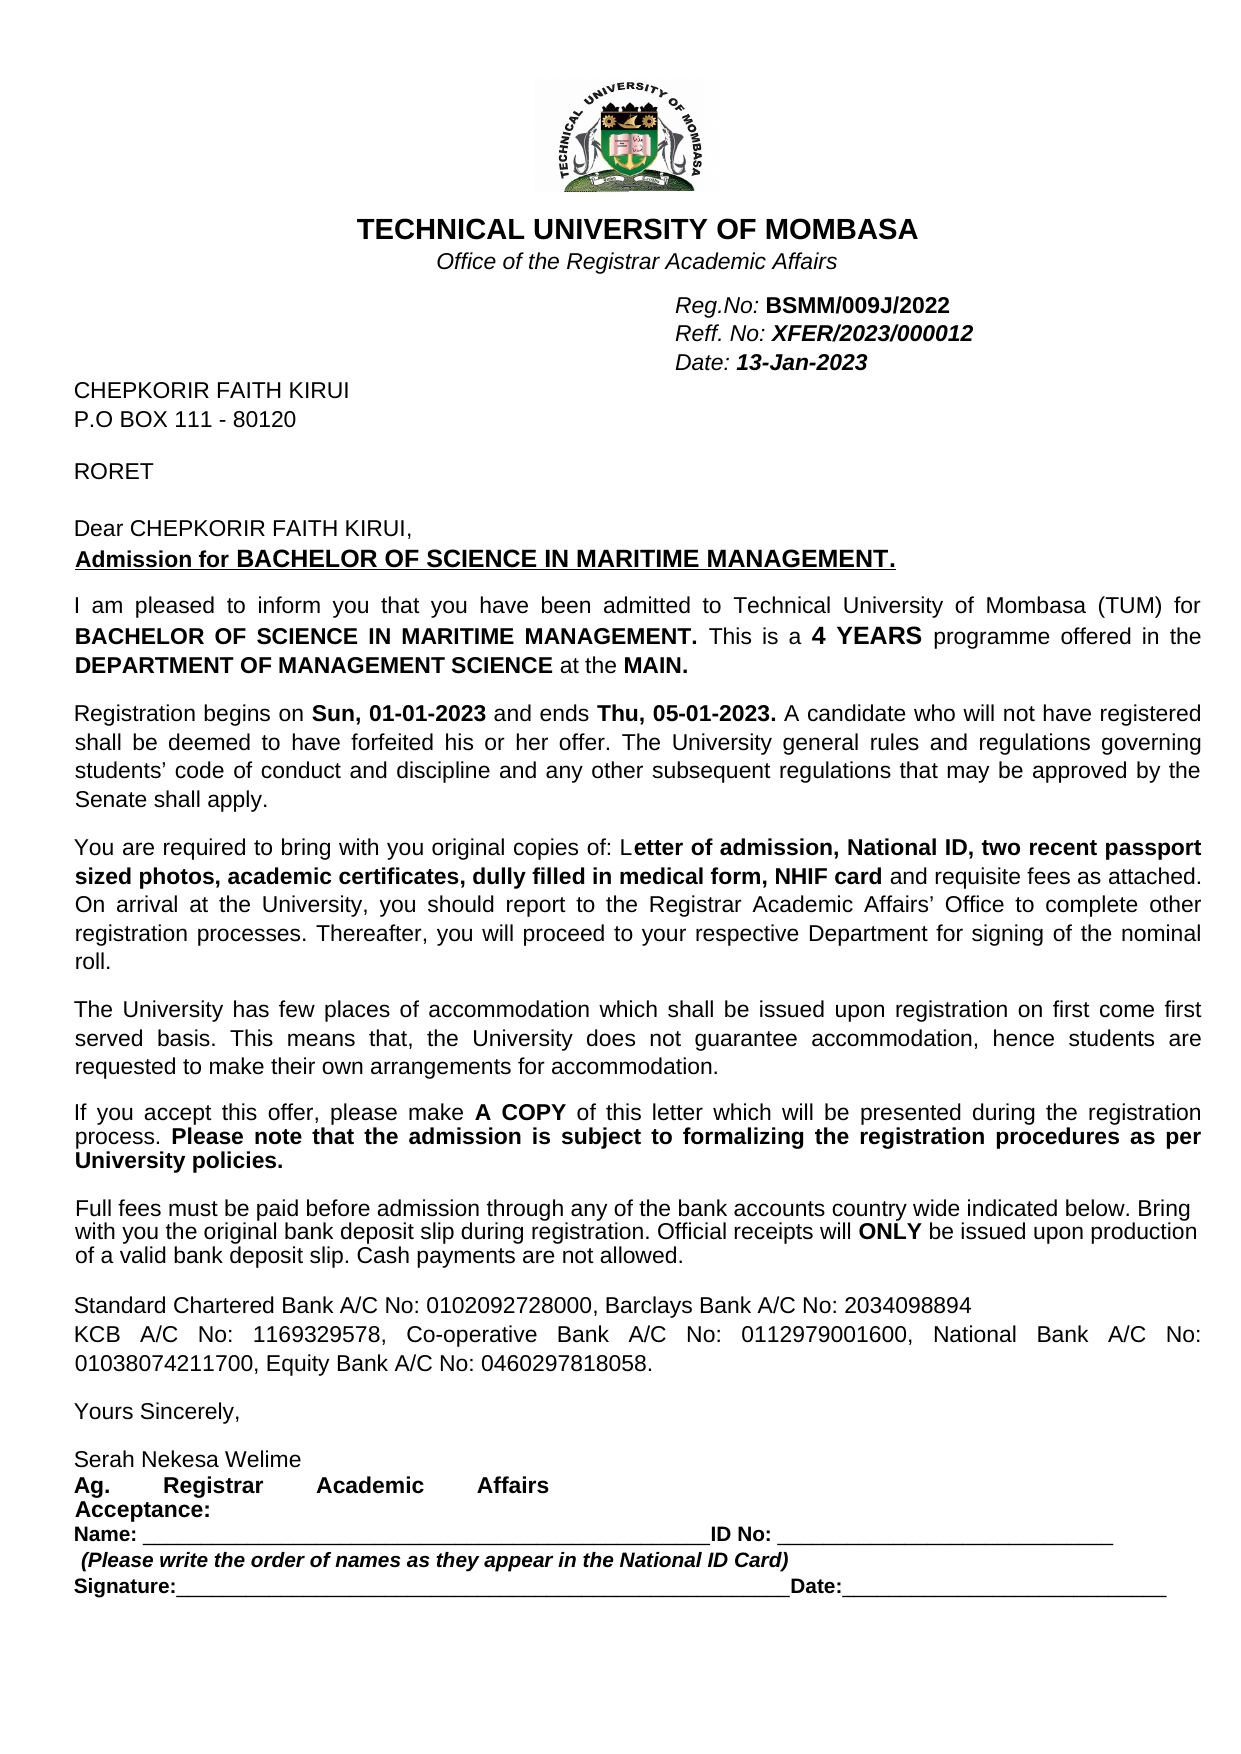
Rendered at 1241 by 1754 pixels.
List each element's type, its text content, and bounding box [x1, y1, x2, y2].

text Admission for BACHELOR OF SCIENCE IN MARITIME MANAGEMENT. [75, 544, 1208, 573]
text Signature:_____________________________________________________Date:____________________________ [73, 1574, 1208, 1598]
text P.O BOX 111 - 80120 [73, 406, 341, 432]
text Reff. No: XFER/2023/000012 [675, 320, 1208, 346]
text Reg.No: BSMM/009J/2022 [675, 292, 1208, 318]
text CHEPKORIR FAITH KIRUI [73, 377, 1202, 403]
text Name: _________________________________________________ID No: _____________________________ [73, 1522, 1208, 1546]
text The University has few places of accommodation which shall be issued upon registration on first come first served basis. This means that, the University does not guarantee accommodation, hence students are requested to make their own arrangements for accommodation. [73, 996, 1202, 1080]
text Registration begins on Sun, 01-01-2023 and ends Thu, 05-01-2023. A candidate who will not have registered shall be deemed to have forfeited his or her offer. The University general rules and regulations governing students’ code of conduct and discipline and any other subsequent regulations that may be approved by the Senate shall apply. [73, 700, 1202, 812]
text You are required to bring with you original copies of: Letter of admission, National ID, two recent passport sized photos, academic certificates, dully filled in medical form, NHIF card and requisite fees as attached. On arrival at the University, you should report to the Registrar Academic Affairs’ Office to complete other registration processes. Thereafter, you will proceed to your respective Department for signing of the nominal roll. [73, 834, 1202, 974]
text Office of the Registrar Academic Affairs [75, 248, 1201, 274]
text Dear CHEPKORIR FAITH KIRUI, [73, 515, 1202, 542]
text Ag. Registrar Academic Affairs Acceptance: [73, 1475, 549, 1522]
text If you accept this offer, please make A COPY of this letter which will be presented during the registration process. Please note that the admission is subject to formalizing the registration procedures as per University policies. [73, 1102, 1202, 1173]
text Date: 13-Jan-2023 [629, 348, 1208, 375]
text RORET [73, 458, 341, 485]
text (Please write the order of names as they appear in the National ID Card) [75, 1548, 1208, 1572]
picture [534, 78, 722, 193]
text Yours Sincerely, [73, 1398, 1202, 1424]
text Full fees must be paid before admission through any of the bank accounts country wide indicated below. Bring with you the original bank deposit slip during registration. Official receipts will ONLY be issued upon production of a valid bank deposit slip. Cash payments are not allowed. [75, 1197, 1208, 1268]
text Standard Chartered Bank A/C No: 0102092728000, Barclays Bank A/C No: 2034098894 [73, 1292, 1202, 1319]
text Serah Nekesa Welime [73, 1446, 1202, 1472]
text I am pleased to inform you that you have been admitted to Technical University of Mombasa (TUM) for BACHELOR OF SCIENCE IN MARITIME MANAGEMENT. This is a 4 YEARS programme offered in the DEPARTMENT OF MANAGEMENT SCIENCE at the MAIN. [73, 592, 1202, 678]
text KCB A/C No: 1169329578, Co-operative Bank A/C No: 0112979001600, National Bank A/C No: 01038074211700, Equity Bank A/C No: 0460297818058. [73, 1321, 1202, 1376]
text TECHNICAL UNIVERSITY OF MOMBASA [75, 212, 1201, 245]
